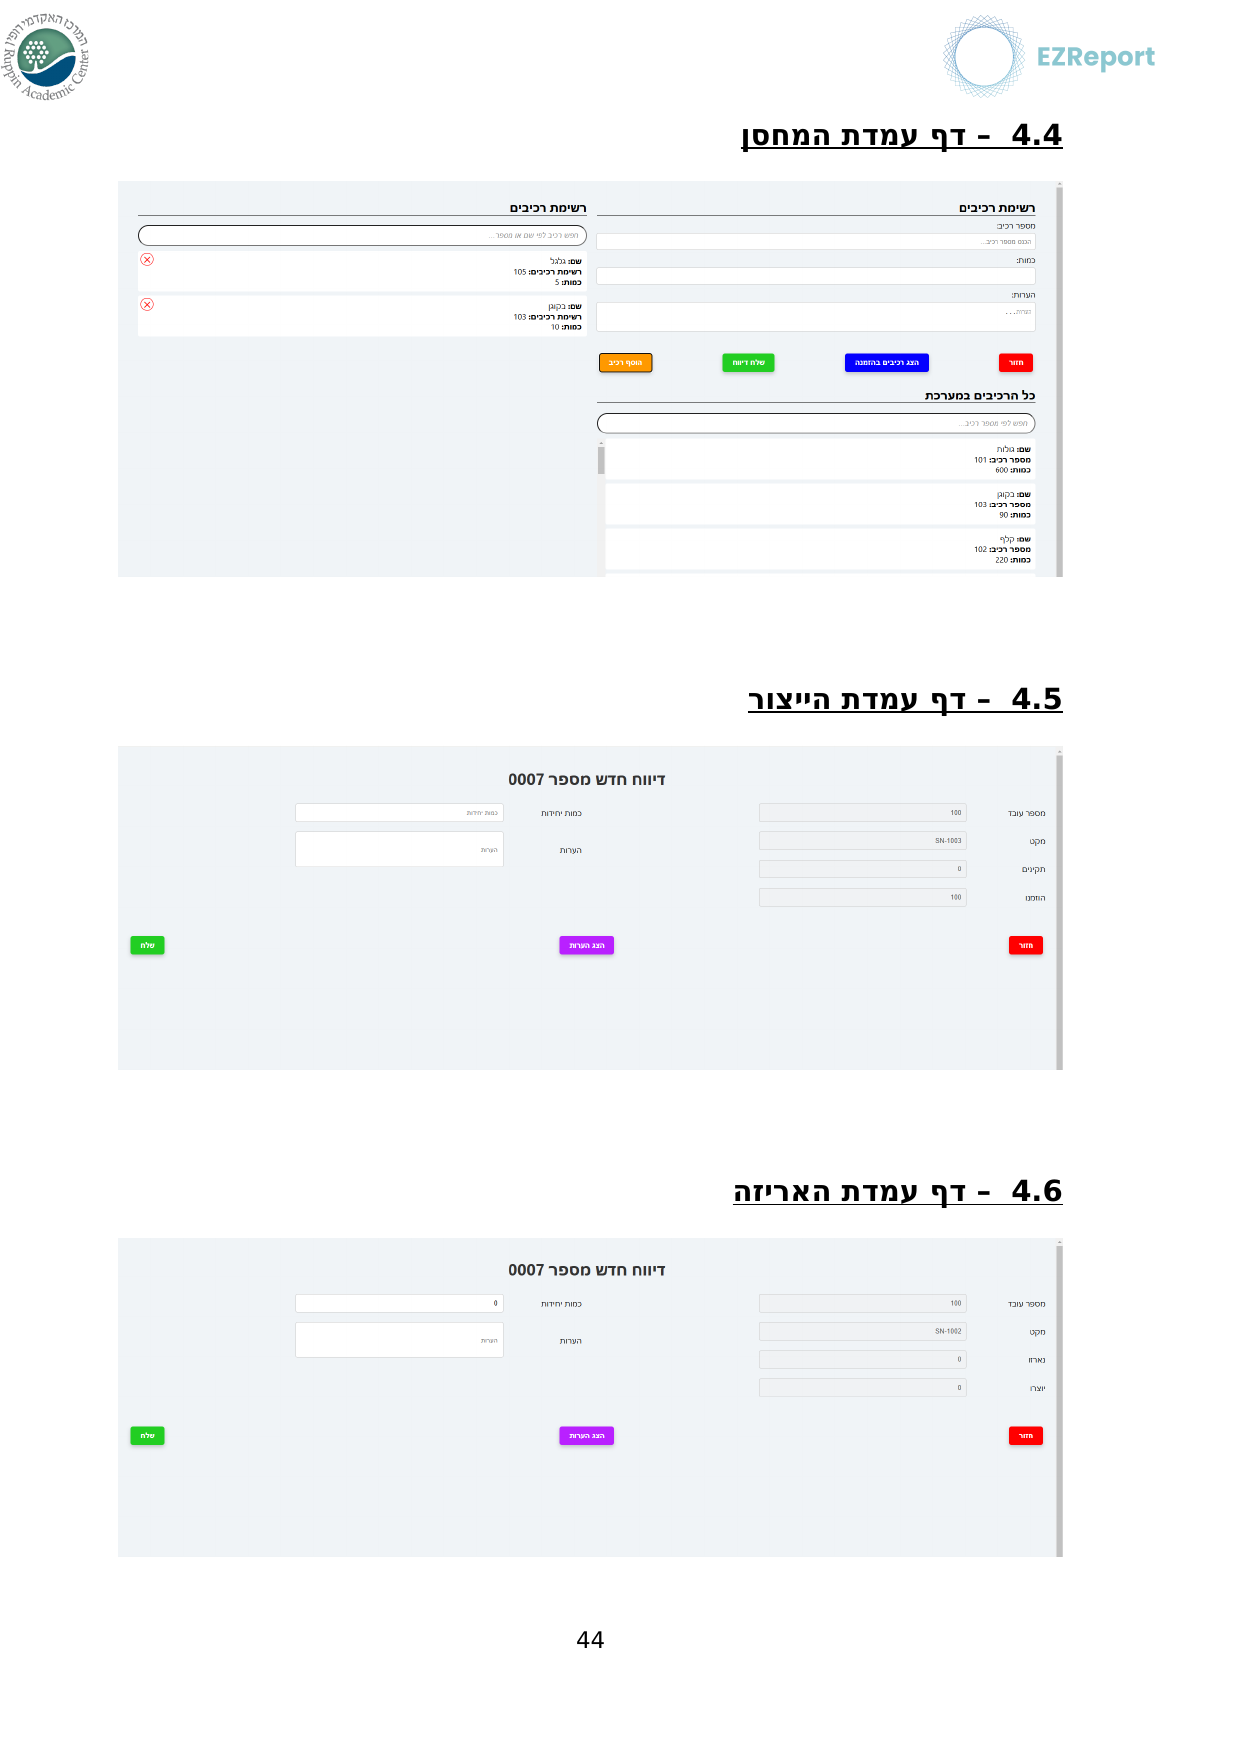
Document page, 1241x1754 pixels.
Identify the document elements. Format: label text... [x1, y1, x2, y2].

text 4.4 – דף עמדת המחסן [118, 118, 1063, 152]
text 4.5 – דף עמדת הייצור [118, 682, 1063, 716]
picture [943, 15, 1163, 98]
picture [0, 13, 89, 101]
text 4.6 – דף עמדת האריזה [118, 1174, 1063, 1208]
picture [118, 745, 1063, 1070]
picture [118, 1238, 1063, 1557]
picture [118, 181, 1063, 577]
